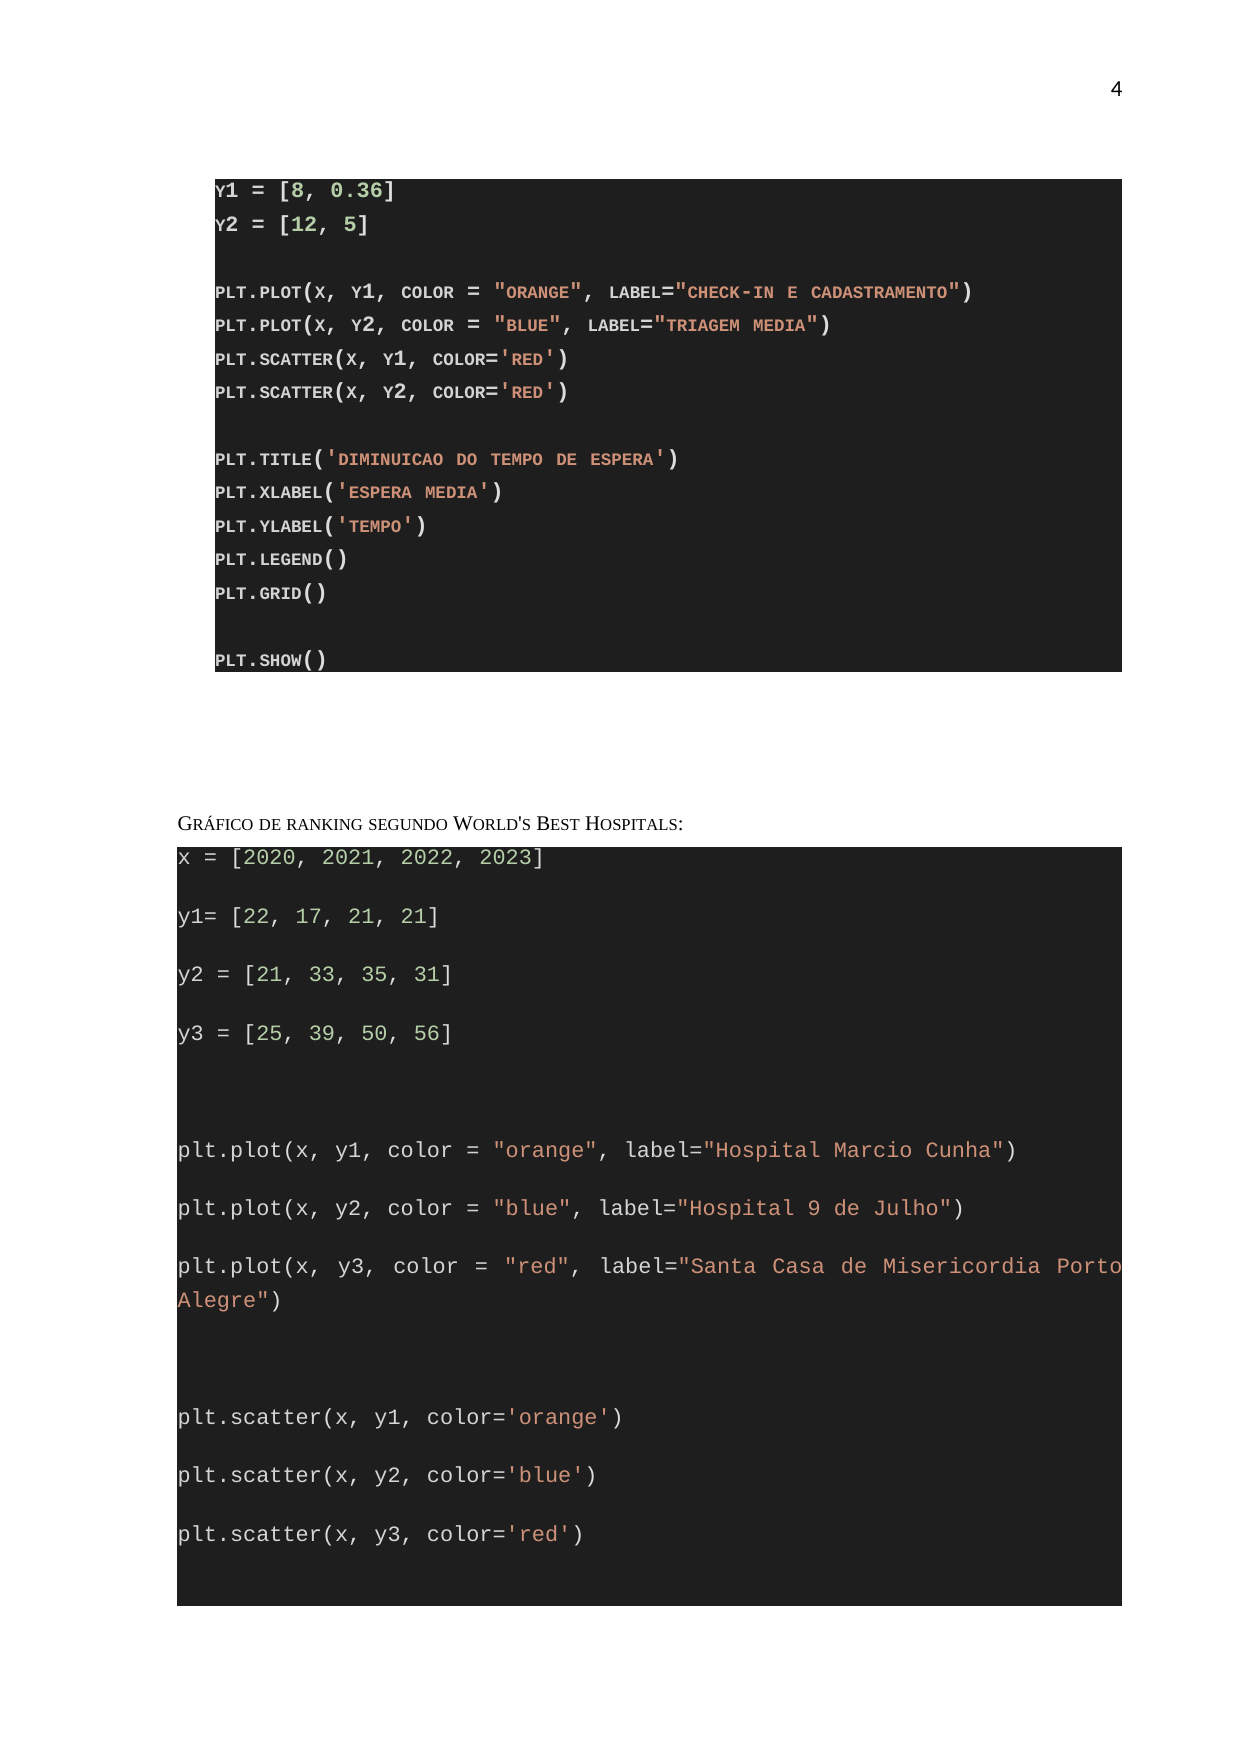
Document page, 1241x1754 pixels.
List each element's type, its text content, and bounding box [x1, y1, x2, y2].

text y2 = [21, 33, 35, 31] [177, 963, 1122, 988]
text plt.scatter(x, y1, color='orange') [177, 1406, 1122, 1431]
text Gráfico de ranking segundo World's Best Hospitals: [177, 811, 1122, 834]
text y2 = [12, 5] [215, 213, 1122, 238]
text plt.scatter(x, y2, color='red') [215, 380, 1122, 405]
text plt.plot(x, y2, color = "blue", label="Hospital 9 de Julho") [177, 1197, 1122, 1222]
text plt.plot(x, y1, color = "orange", label="Hospital Marcio Cunha") [177, 1139, 1122, 1163]
text plt.grid() [215, 581, 1122, 606]
text x = [2020, 2021, 2022, 2023] [177, 847, 1122, 871]
text plt.title('diminuicao do tempo de espera') [215, 447, 1122, 472]
text y1= [22, 17, 21, 21] [177, 905, 1122, 930]
text plt.plot(x, y1, color = "orange", label="check-in e cadastramento") [215, 280, 1122, 305]
text plt.scatter(x, y2, color='blue') [177, 1464, 1122, 1489]
text plt.show() [215, 648, 1122, 672]
text plt.legend() [215, 547, 1122, 572]
text plt.scatter(x, y3, color='red') [177, 1523, 1122, 1548]
text plt.scatter(x, y1, color='red') [215, 347, 1122, 372]
text y3 = [25, 39, 50, 56] [177, 1022, 1122, 1047]
text plt.plot(x, y3, color = "red", label="Santa Casa de Misericordia Porto Alegre") [177, 1256, 1122, 1314]
text plt.xlabel('espera media') [215, 481, 1122, 505]
text plt.plot(x, y2, color = "blue", label="triagem media") [215, 313, 1122, 338]
text y1 = [8, 0.36] [215, 179, 1122, 204]
text plt.ylabel('tempo') [215, 514, 1122, 539]
